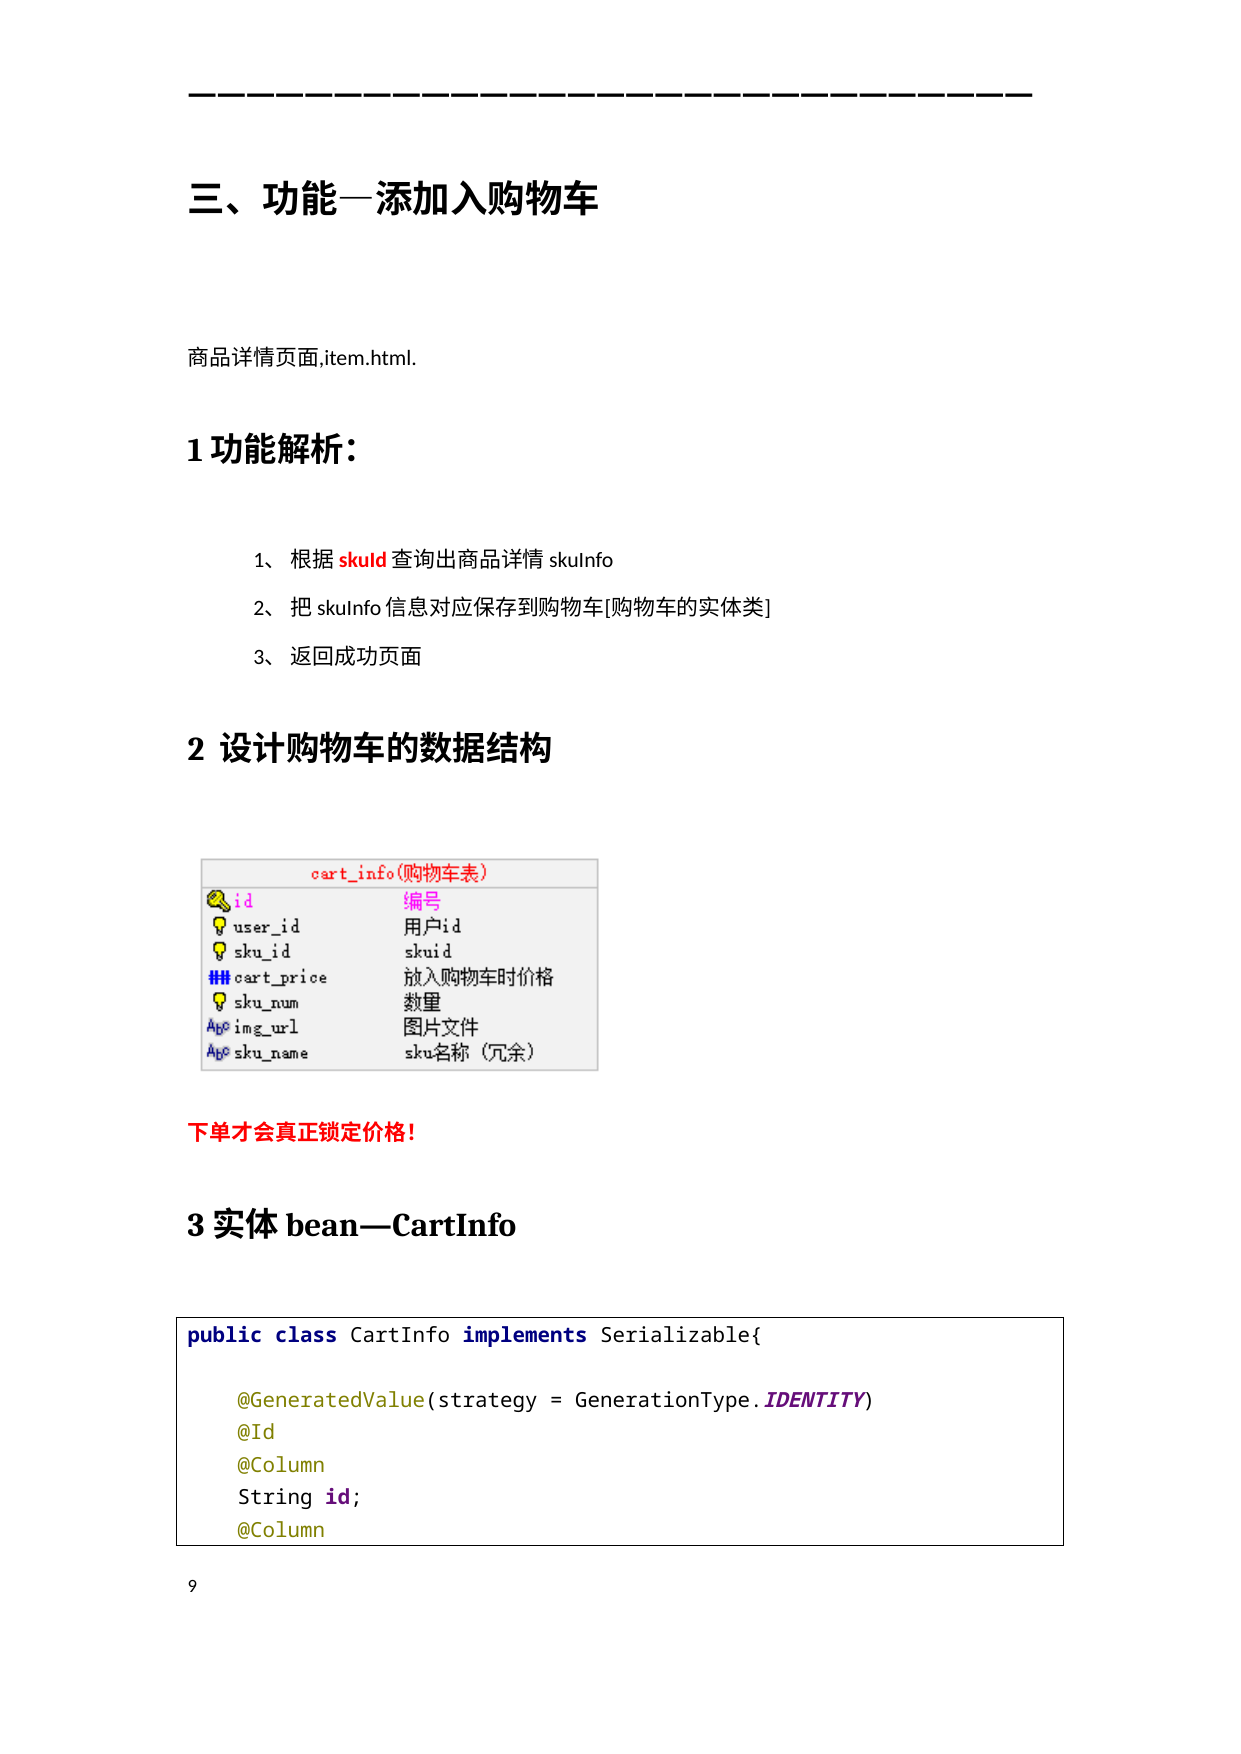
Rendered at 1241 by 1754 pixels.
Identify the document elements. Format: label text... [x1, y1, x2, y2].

subtitle 1 功能解析： [187, 414, 1053, 479]
subtitle 3 实体bean—CartInfo [187, 1190, 1053, 1255]
text 下单才会真正锁定价格！ [187, 1114, 1053, 1147]
list 把skuInfo信息对应保存到购物车[购物车的实体类] [253, 590, 1053, 622]
list 返回成功页面 [253, 638, 1053, 671]
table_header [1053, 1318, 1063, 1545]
subtitle 三、功能—添加入购物车 [187, 163, 1053, 228]
text 商品详情页面,item.html. [187, 339, 1053, 372]
list 根据skuId查询出商品详情skuInfo [253, 542, 1053, 574]
subtitle 2 设计购物车的数据结构 [187, 714, 1053, 779]
picture [187, 841, 616, 1087]
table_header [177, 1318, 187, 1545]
